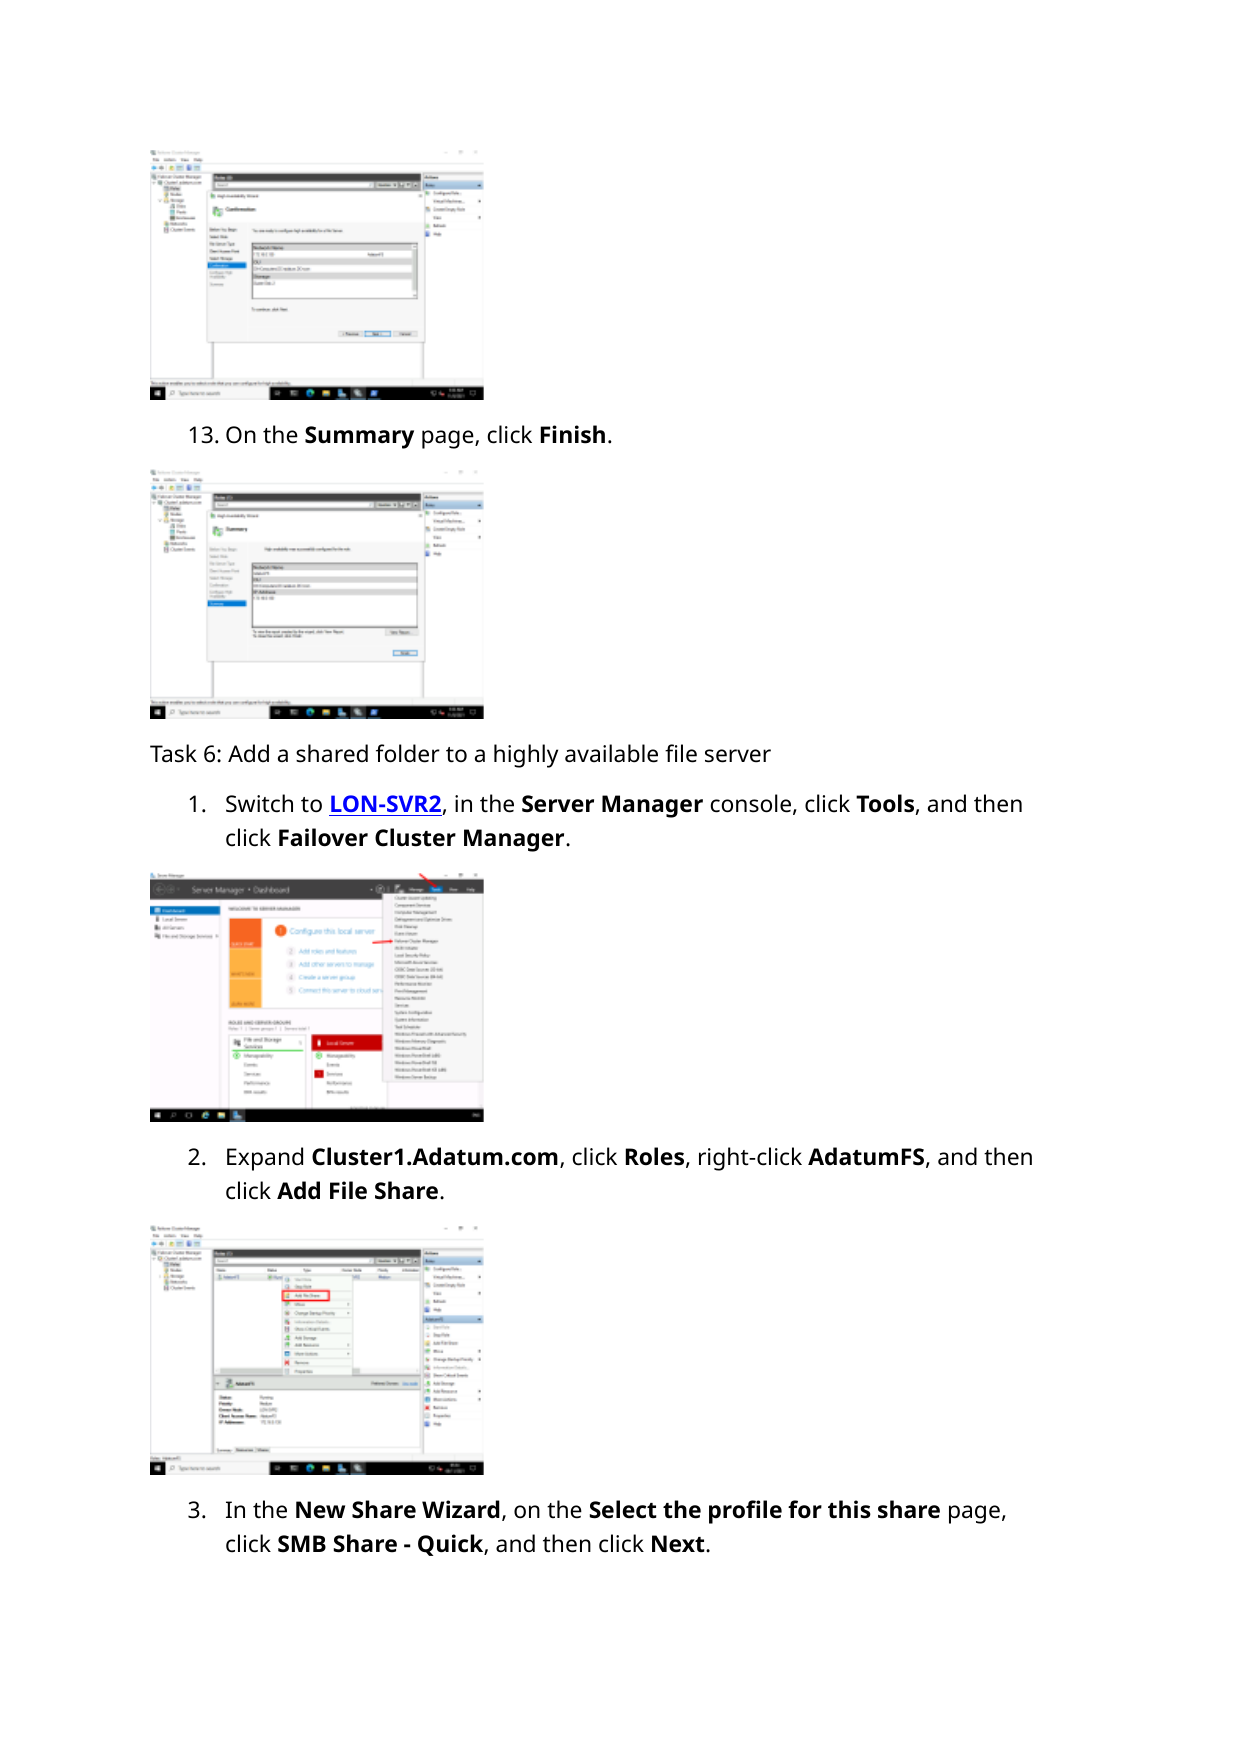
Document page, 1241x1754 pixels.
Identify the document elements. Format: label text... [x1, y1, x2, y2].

list Expand Cluster1.Adatum.com, click Roles, right-click AdatumFS, and then click Add File Share. [187, 1141, 1090, 1206]
text Task 6: Add a shared folder to a highly available file server [150, 738, 1090, 769]
list In the New Share Wizard, on the Select the profile for this share page, click SMB Share - Quick, and then click Next. [187, 1494, 1090, 1559]
picture [150, 1225, 484, 1475]
picture [150, 150, 484, 400]
picture [150, 469, 484, 719]
picture [150, 872, 484, 1122]
list On the Summary page, click Finish. [187, 419, 1090, 450]
list Switch to LON-SVR2, in the Server Manager console, click Tools, and then click Failover Cluster Manager. [187, 788, 1090, 853]
